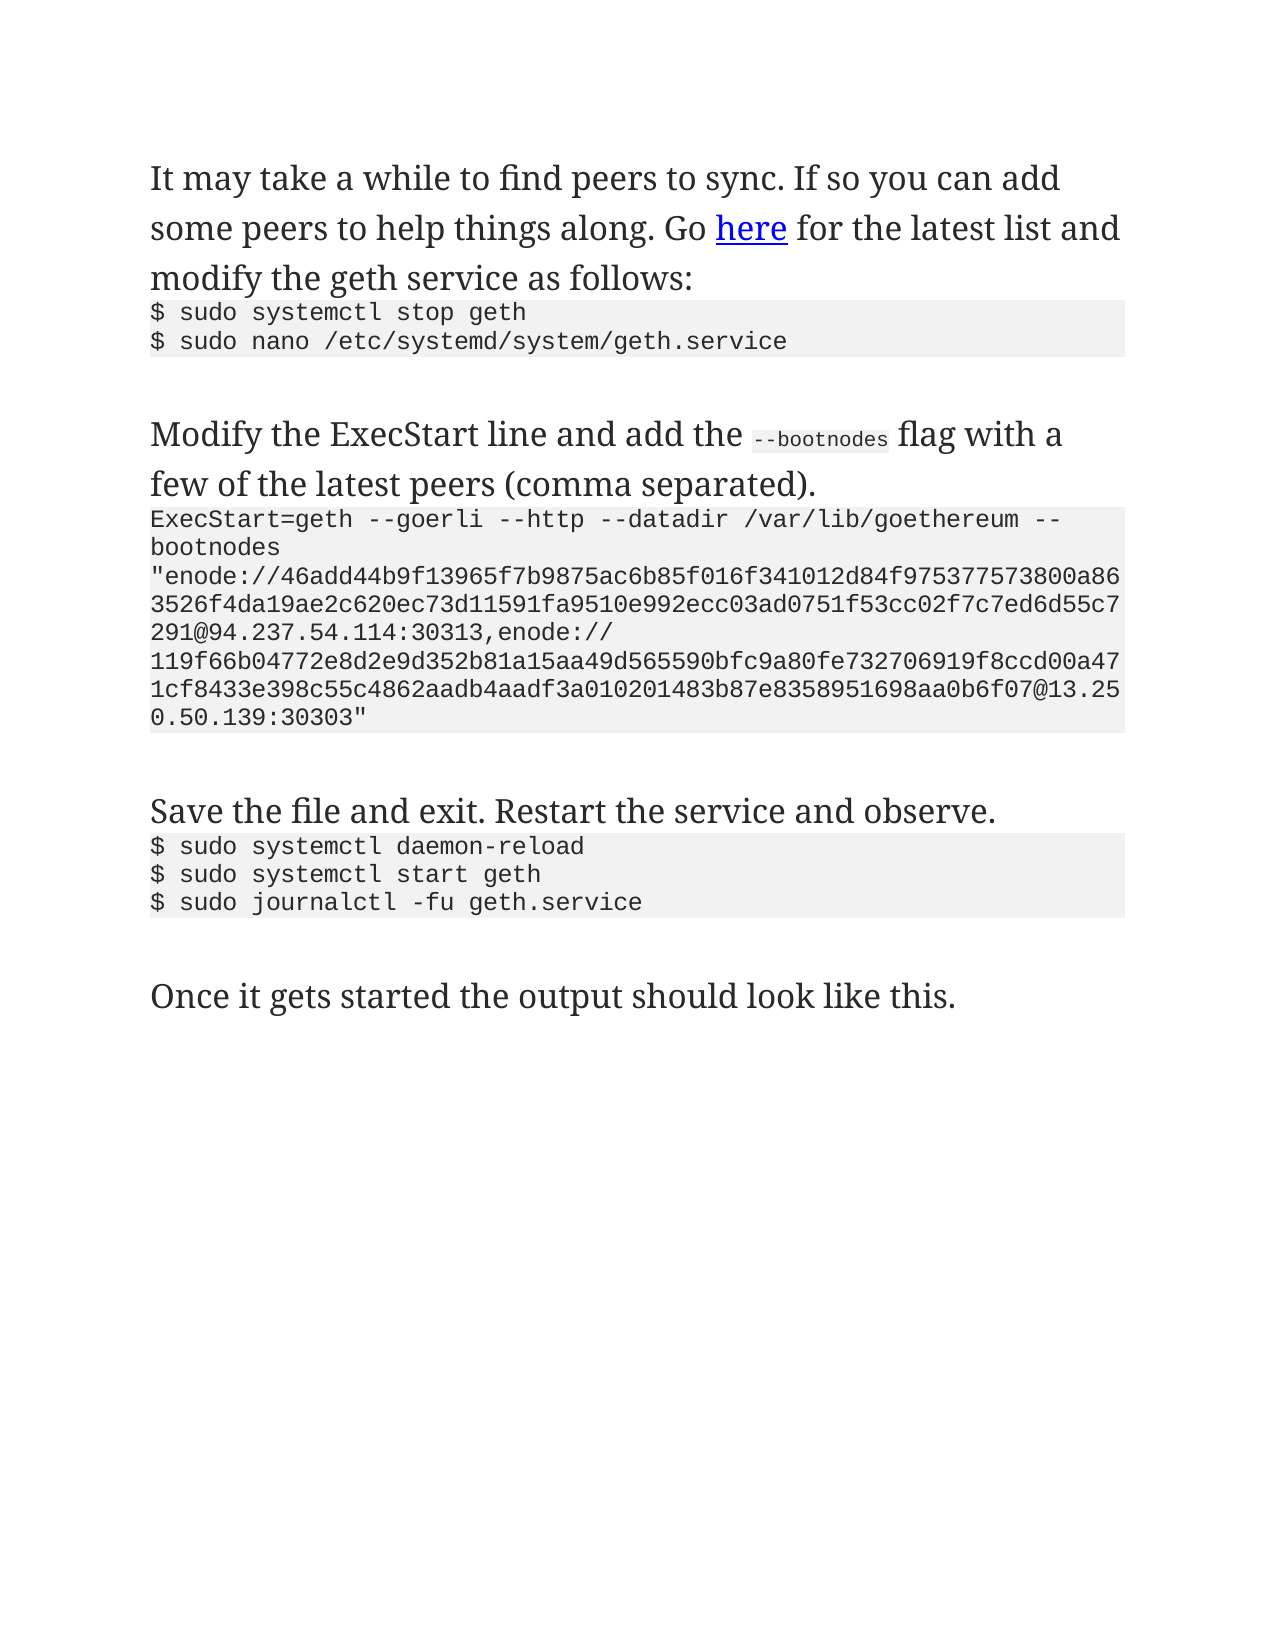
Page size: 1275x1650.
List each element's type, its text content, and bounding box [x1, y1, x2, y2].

text $ sudo systemctl stop geth $ sudo nano /etc/systemd/system/geth.service [150, 300, 1125, 357]
text Once it gets started the output should look like this. [150, 968, 1125, 1018]
text Modify the ExecStart line and add the --bootnodes flag with a few of the latest peers (comma separated). [150, 407, 1125, 507]
text Save the file and exit. Restart the service and observe. [150, 783, 1125, 833]
text ExecStart=geth --goerli --http --datadir /var/lib/goethereum --bootnodes "enode://46add44b9f13965f7b9875ac6b85f016f341012d84f975377573800a863526f4da19ae2c620ec73d11591fa9510e992ecc03ad0751f53cc02f7c7ed6d55c7291@94.237.54.114:30313,enode://119f66b04772e8d2e9d352b81a15aa49d565590bfc9a80fe732706919f8ccd00a471cf8433e398c55c4862aadb4aadf3a010201483b87e8358951698aa0b6f07@13.250.50.139:30303" [150, 507, 1125, 733]
text $ sudo systemctl daemon-reload $ sudo systemctl start geth $ sudo journalctl -fu geth.service [150, 833, 1125, 918]
text It may take a while to find peers to sync. If so you can add some peers to help things along. Go here for the latest list and modify the geth service as follows: [150, 150, 1125, 300]
